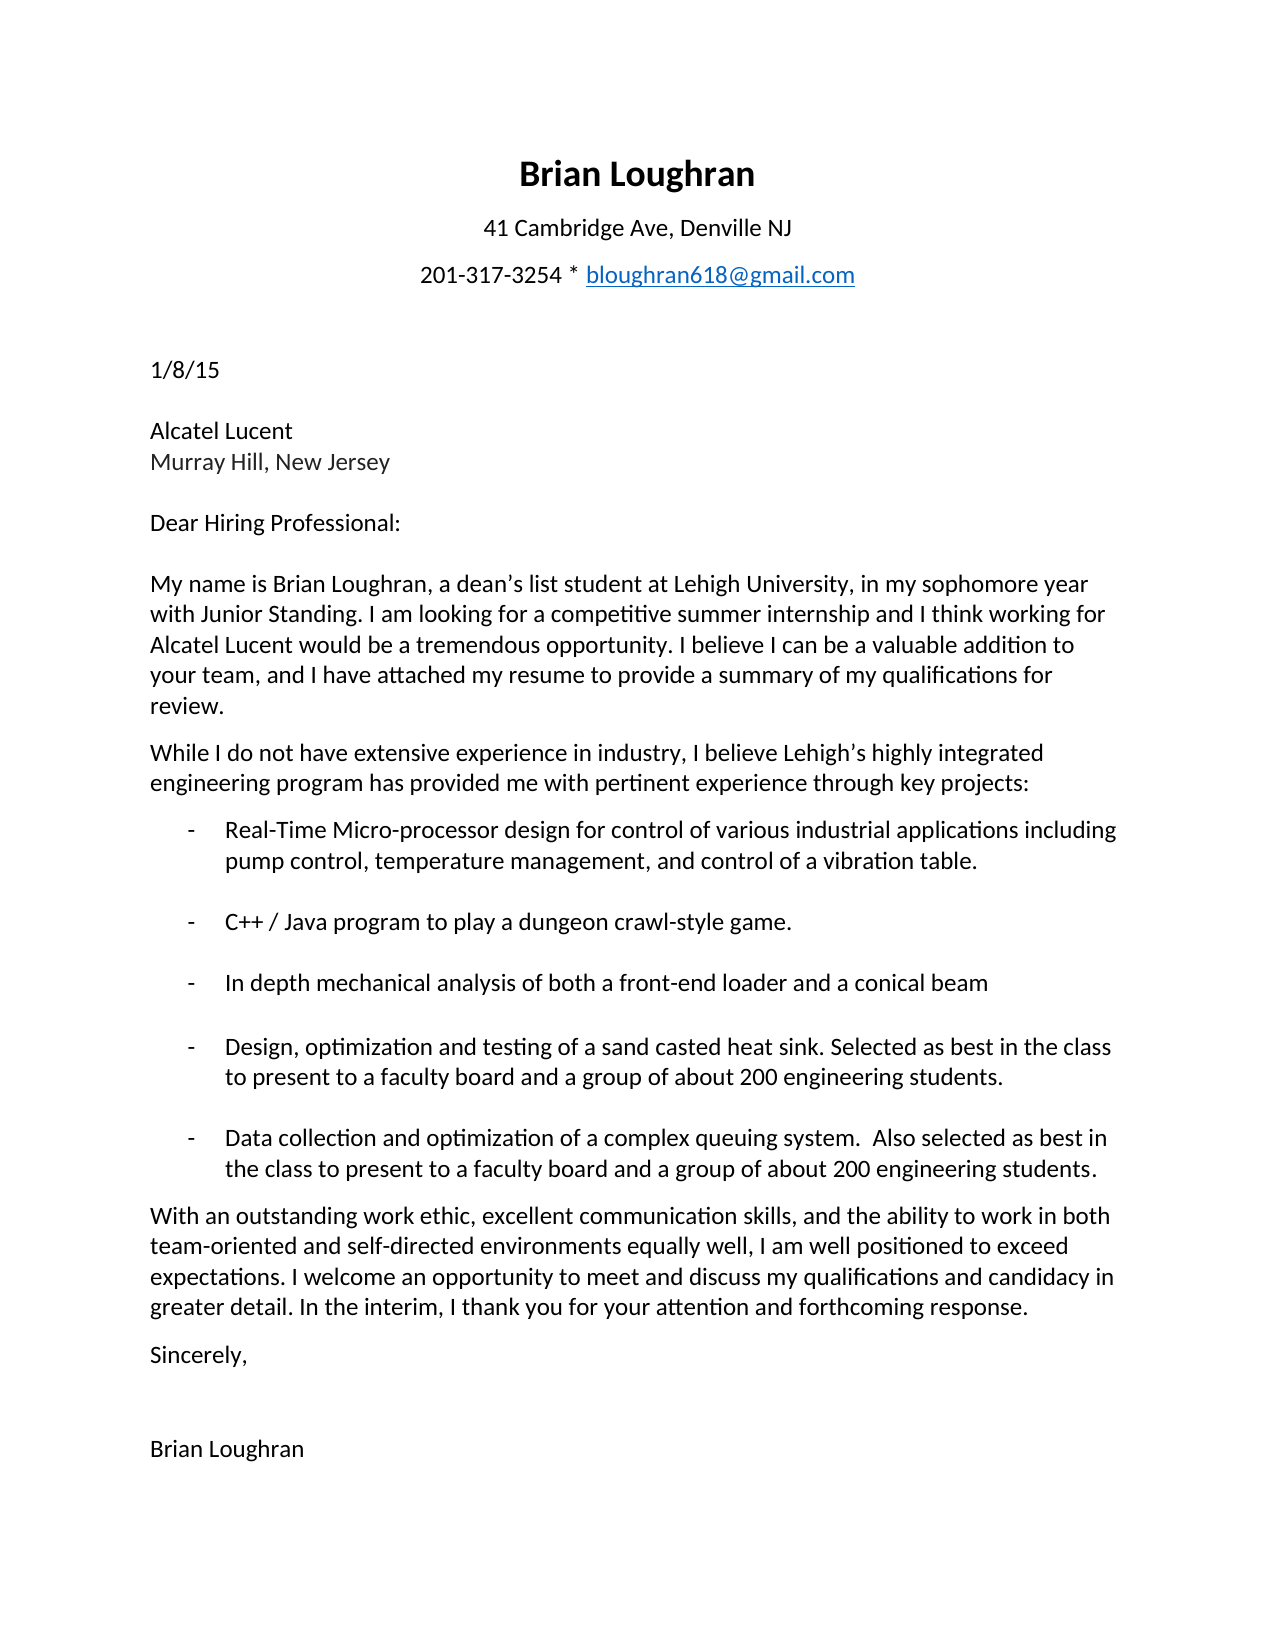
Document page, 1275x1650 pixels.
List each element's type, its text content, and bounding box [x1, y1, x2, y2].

text 201-317-3254 * bloughran618@gmail.com [150, 260, 1125, 290]
list C++ / Java program to play a dungeon crawl-style game. [187, 906, 1125, 937]
text While I do not have extensive experience in industry, I believe Lehigh’s highly integrated engineering program has provided me with pertinent experience through key projects: [150, 737, 1125, 798]
text Brian Loughran [150, 1433, 1125, 1464]
text 1/8/15 Alcatel Lucent Murray Hill, New Jersey Dear Hiring Professional: My name is Brian Loughran, a dean’s list student at Lehigh University, in my sophomore year with Junior Standing. I am looking for a competitive summer internship and I think working for Alcatel Lucent would be a tremendous opportunity. I believe I can be a valuable addition to your team, and I have attached my resume to provide a summary of my qualifications for review. [150, 354, 1125, 720]
list Real-Time Micro-processor design for control of various industrial applications including pump control, temperature management, and control of a vibration table. [187, 815, 1125, 876]
text 41 Cambridge Ave, Denville NJ [150, 212, 1125, 243]
list Data collection and optimization of a complex queuing system. Also selected as best in the class to present to a faculty board and a group of about 200 engineering students. [187, 1122, 1125, 1183]
text Brian Loughran [150, 150, 1125, 196]
text Sincerely, [150, 1339, 1125, 1369]
list Design, optimization and testing of a sand casted heat sink. Selected as best in the class to present to a faculty board and a group of about 200 engineering students. [187, 1031, 1125, 1092]
list In depth mechanical analysis of both a front-end loader and a conical beam [187, 967, 1125, 998]
text With an outstanding work ethic, excellent communication skills, and the ability to work in both team-oriented and self-directed environments equally well, I am well positioned to exceed expectations. I welcome an opportunity to meet and discuss my qualifications and candidacy in greater detail. In the interim, I thank you for your attention and forthcoming response. [150, 1200, 1125, 1322]
